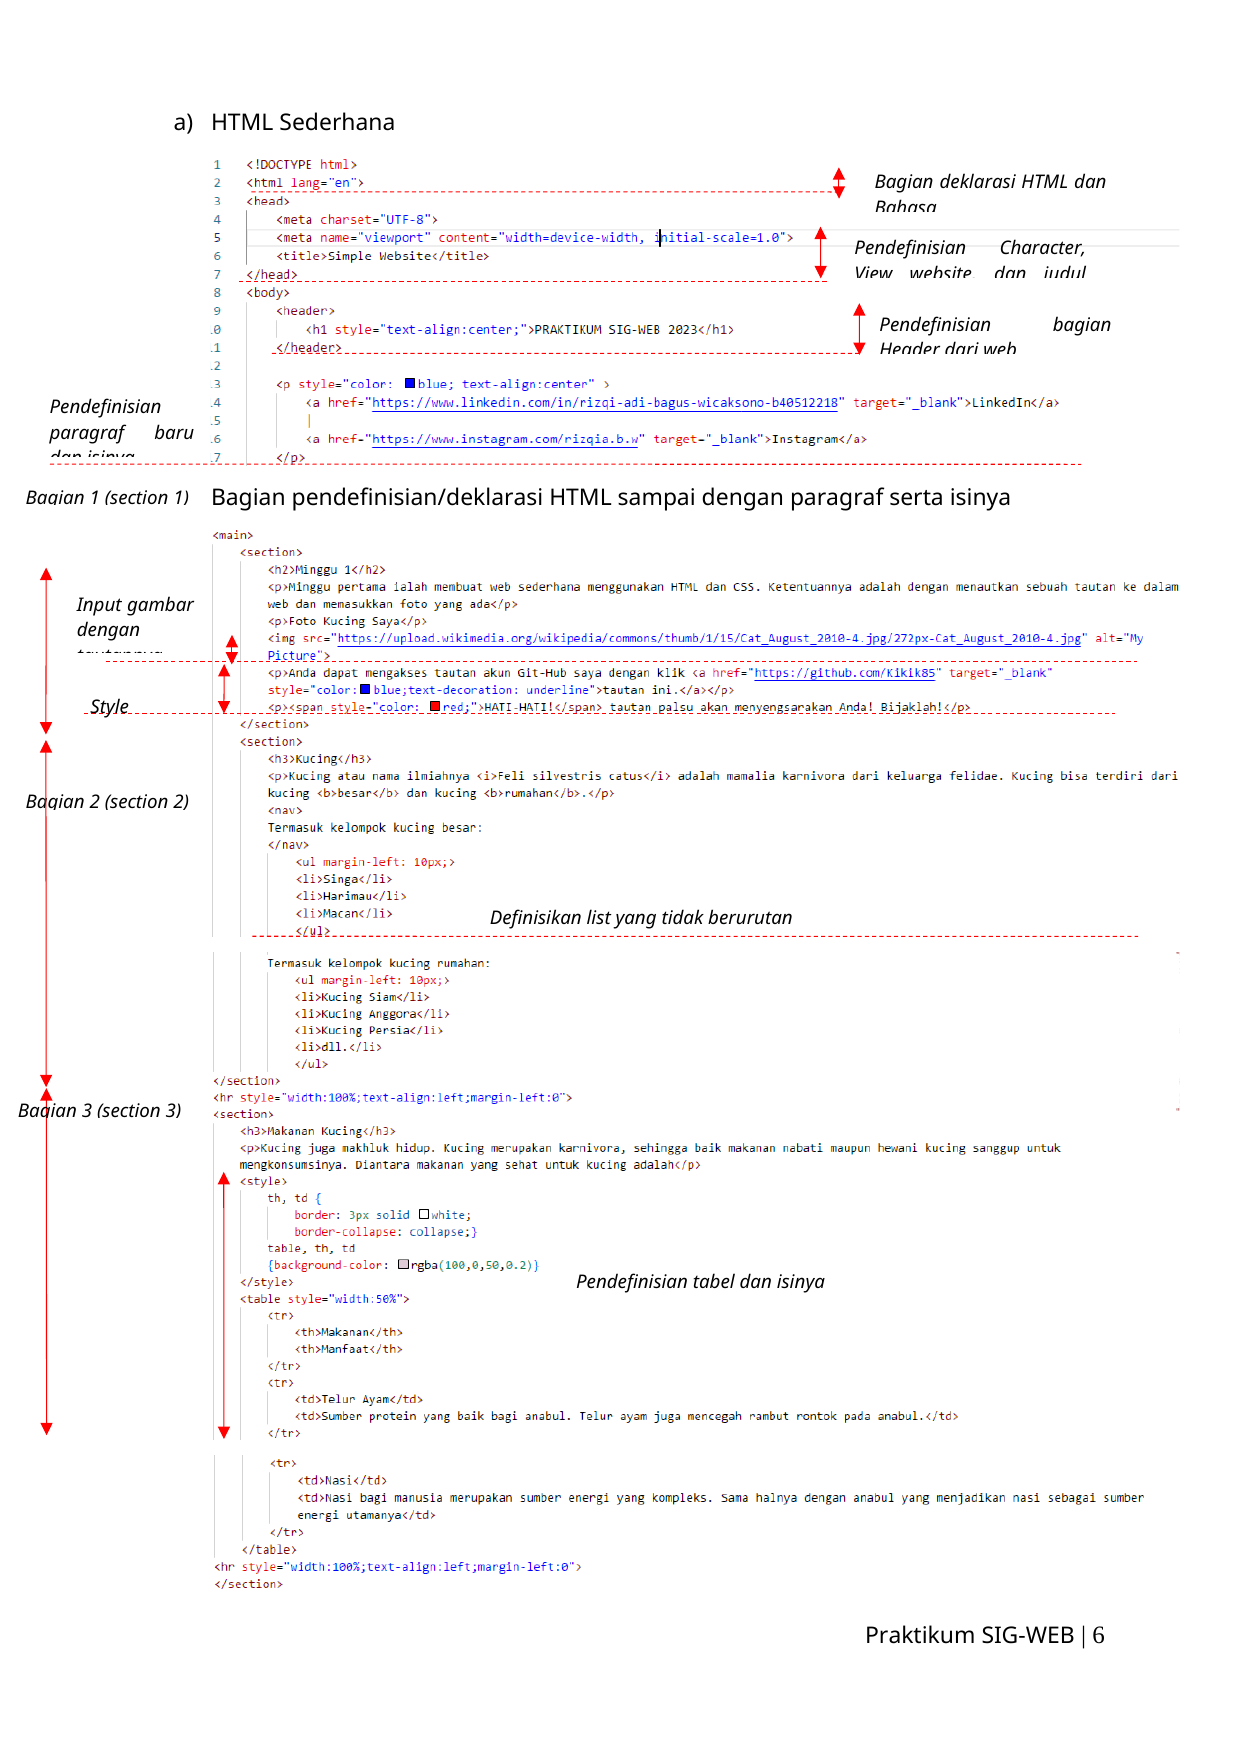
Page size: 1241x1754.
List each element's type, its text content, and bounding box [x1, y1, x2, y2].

subtitle HTML Sederhana [173, 106, 1104, 137]
picture [210, 152, 1180, 466]
text Bagian pendefinisian/deklarasi HTML sampai dengan paragraf serta isinya [211, 481, 1104, 512]
picture [210, 952, 1180, 1440]
picture [210, 527, 1180, 937]
picture [210, 1455, 1180, 1595]
